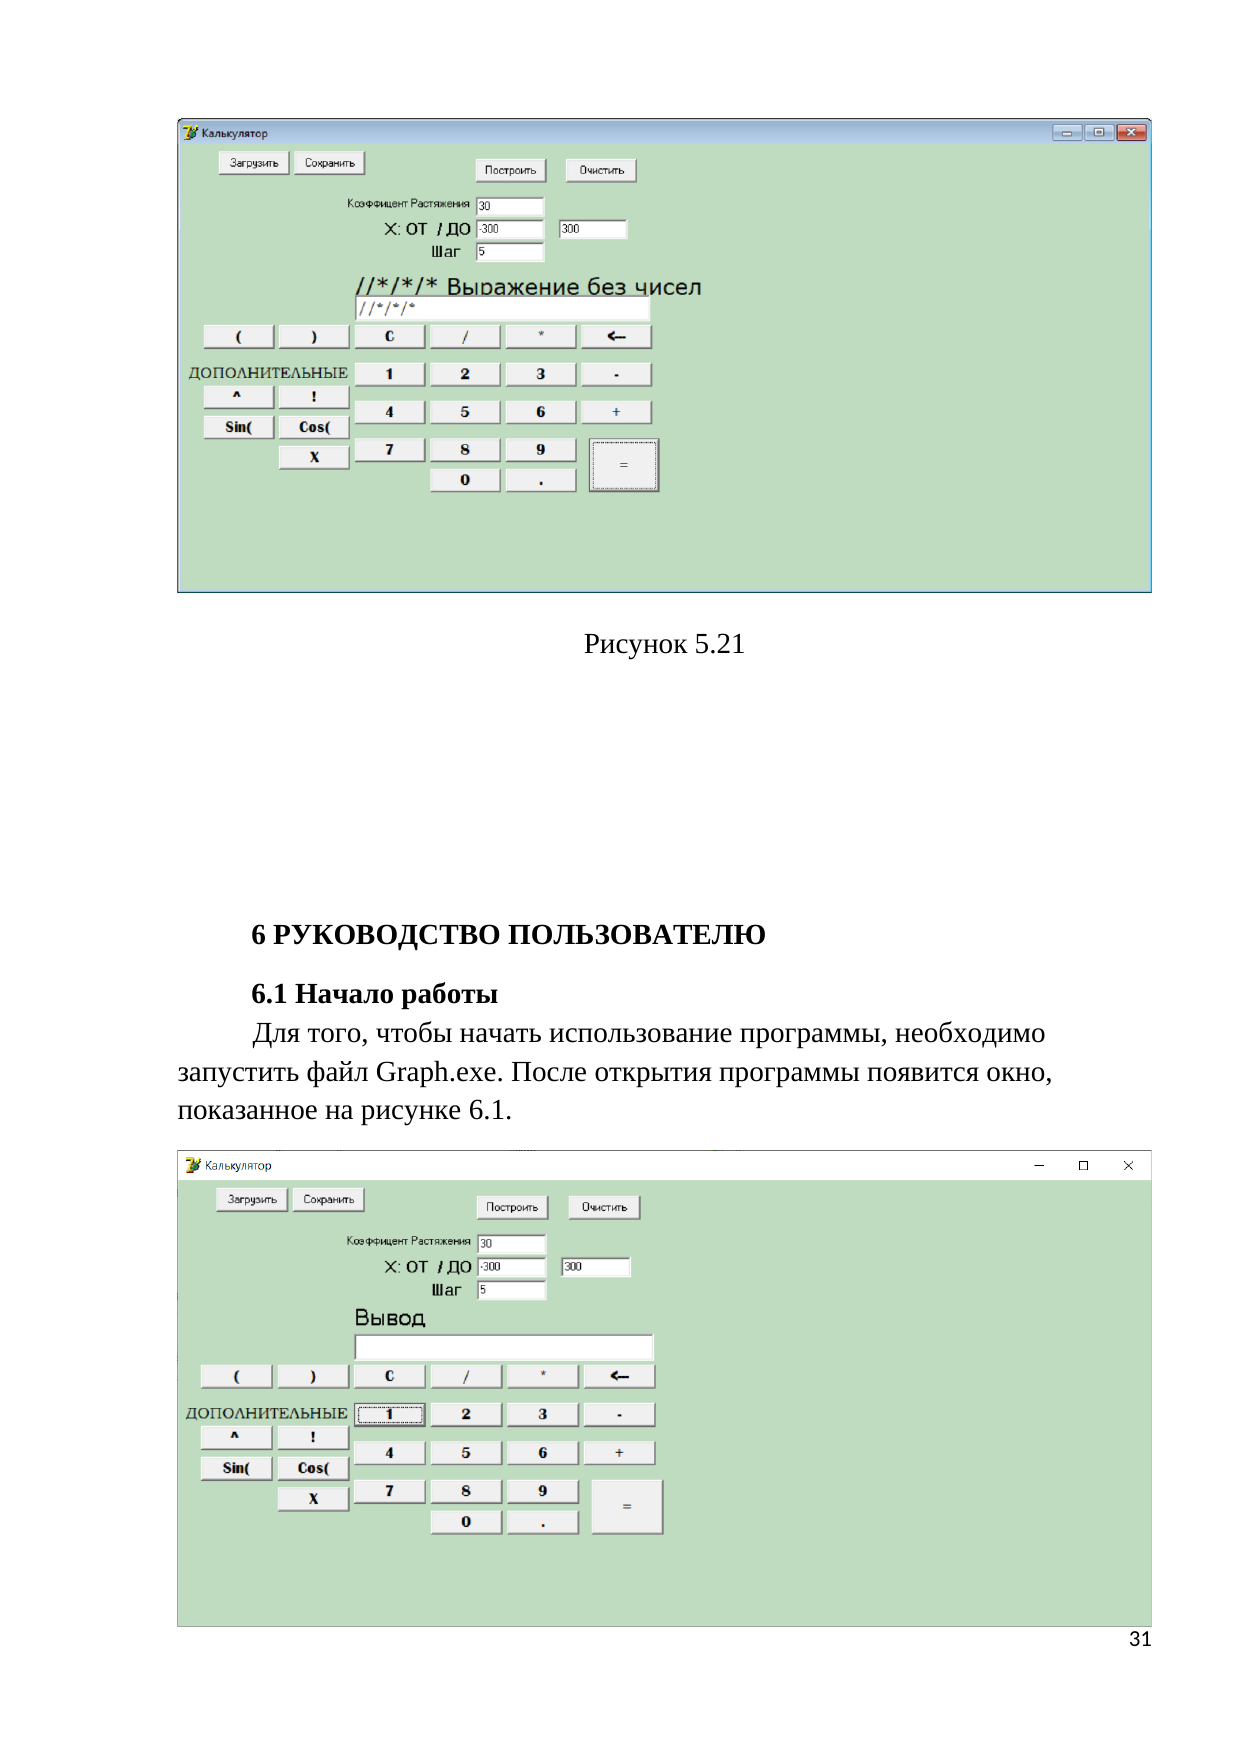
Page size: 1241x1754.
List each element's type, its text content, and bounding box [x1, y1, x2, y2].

text Рисунок 5.21 [177, 626, 1152, 660]
subtitle 6.1 Начало работы [177, 977, 1152, 1010]
subtitle 6 РУКОВОДСТВО ПОЛЬЗОВАТЕЛЮ [177, 917, 1152, 951]
text Для того, чтобы начать использование программы, необходимо запустить файл Graph.exe. После открытия программы появится окно, показанное на рисунке 6.1. [177, 1015, 1152, 1126]
picture [177, 118, 1152, 593]
picture [177, 1150, 1152, 1627]
